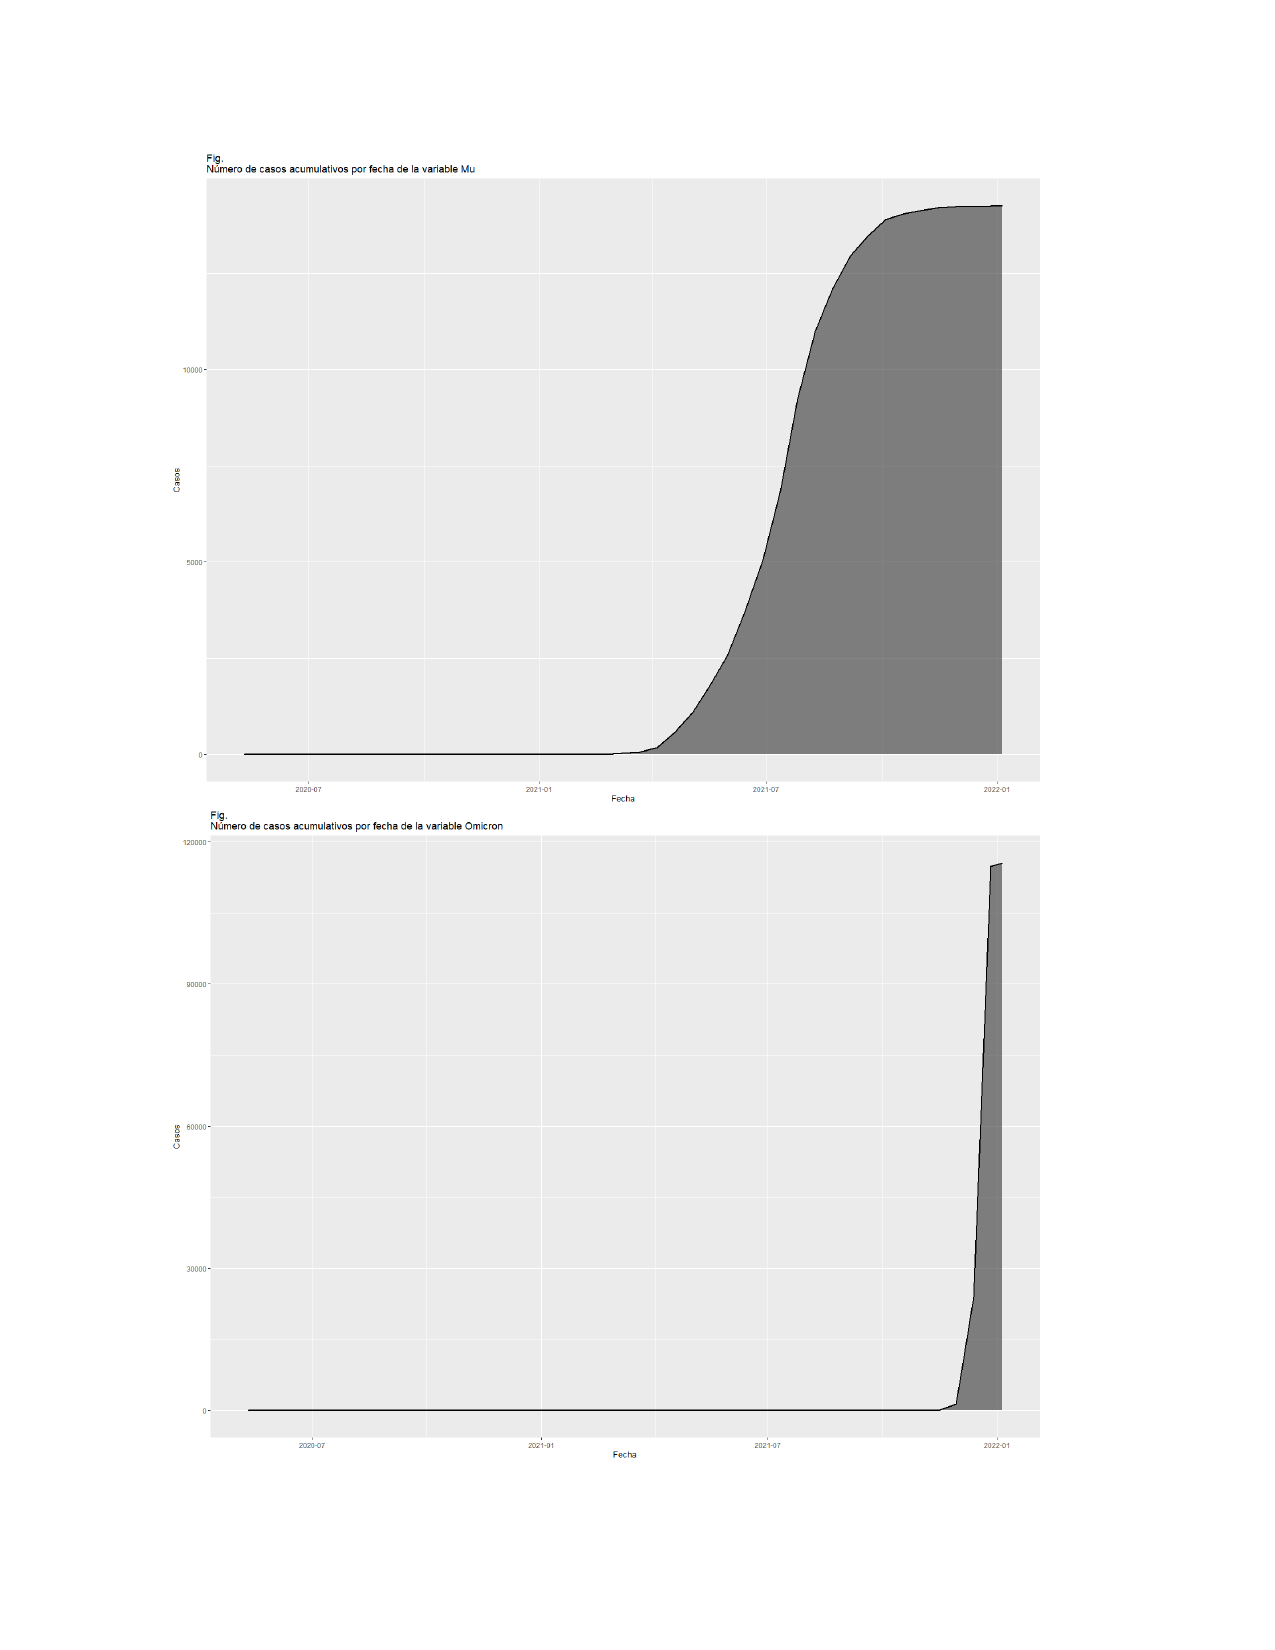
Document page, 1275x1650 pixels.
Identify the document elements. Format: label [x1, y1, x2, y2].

picture [168, 150, 1044, 1463]
